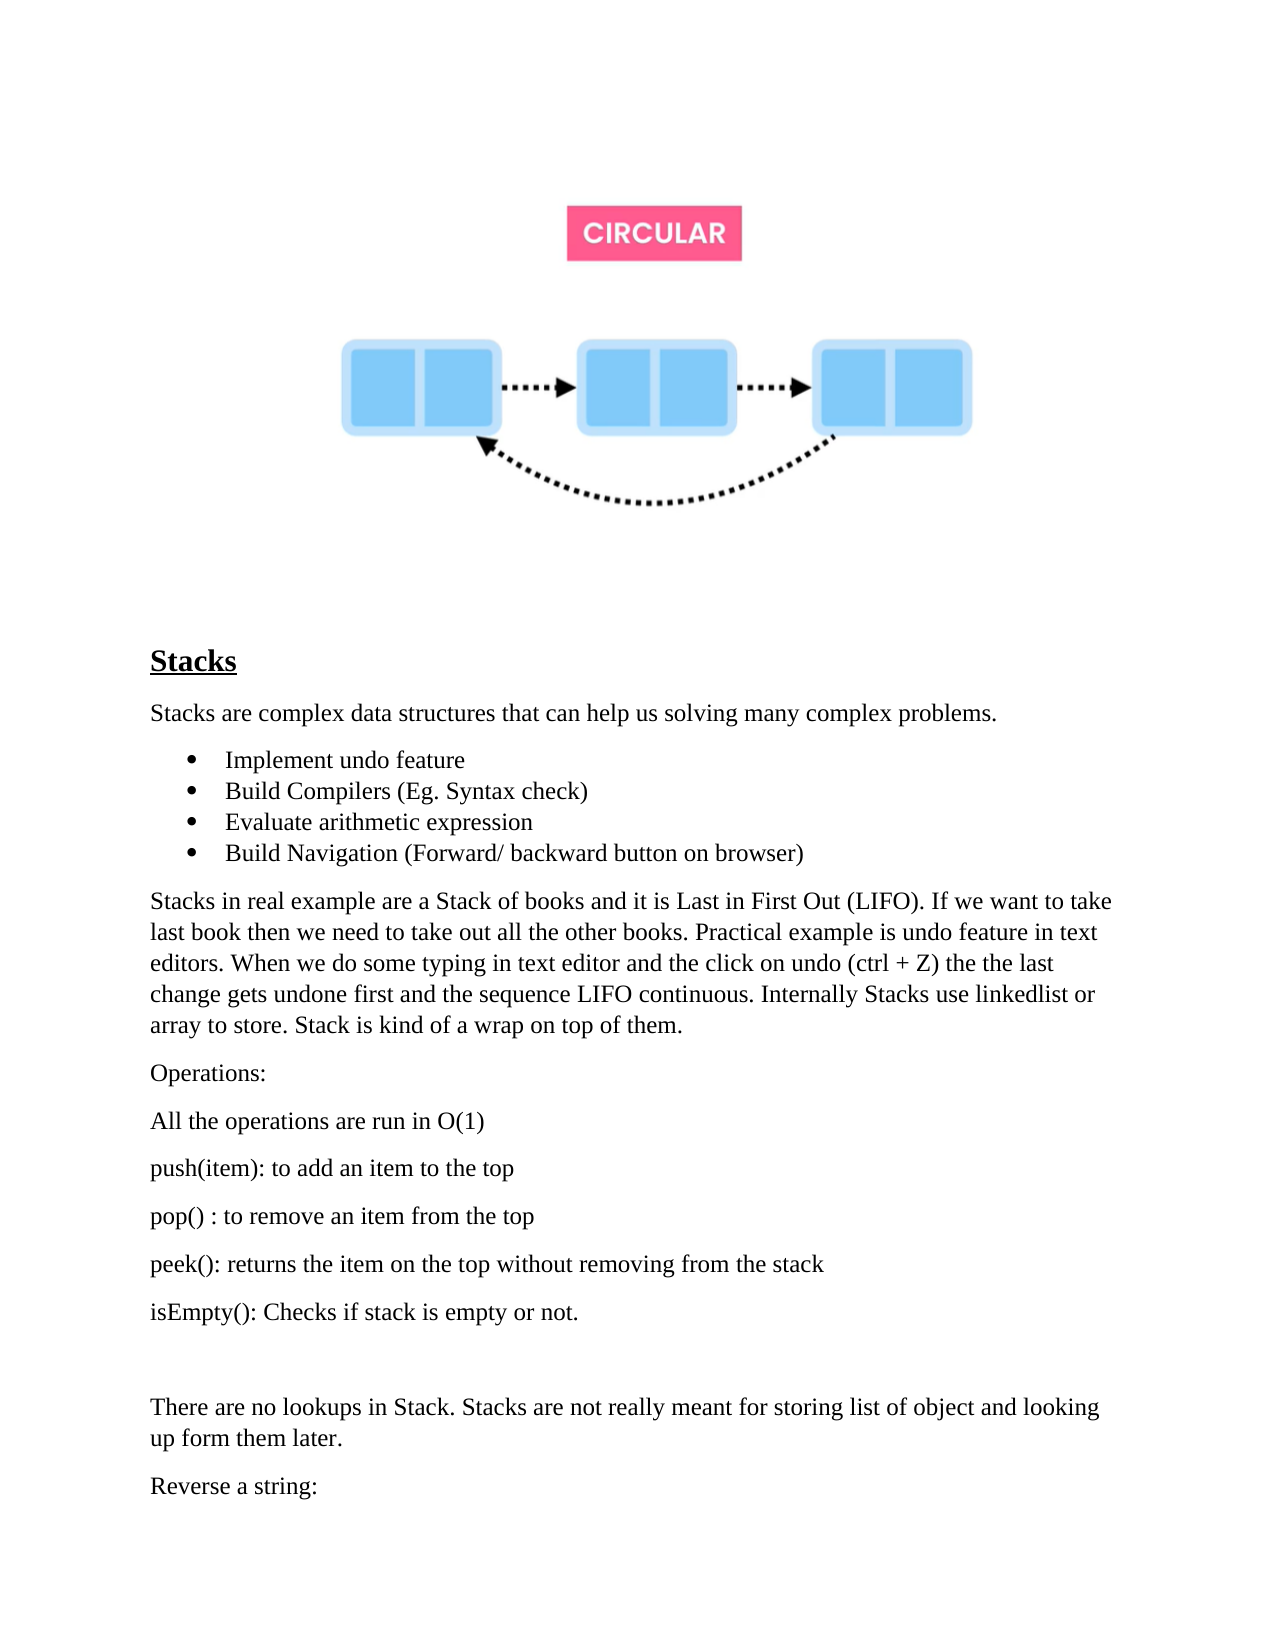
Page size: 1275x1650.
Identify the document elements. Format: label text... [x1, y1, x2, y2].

picture [150, 150, 1125, 576]
list Build Navigation (Forward/ backward button on browser) [187, 838, 1125, 867]
text All the operations are run in O(1) [150, 1106, 1125, 1134]
text peek(): returns the item on the top without removing from the stack [150, 1249, 1125, 1278]
text Reverse a string: [150, 1471, 1125, 1499]
text Stacks are complex data structures that can help us solving many complex problems. [150, 698, 1125, 726]
text There are no lookups in Stack. Stacks are not really meant for storing list of object and looking up form them later. [150, 1392, 1125, 1452]
list Implement undo feature [187, 745, 1125, 774]
list Evaluate arithmetic expression [187, 807, 1125, 836]
list Build Compilers (Eg. Syntax check) [187, 776, 1125, 805]
text pop() : to remove an item from the top [150, 1201, 1125, 1230]
text push(item): to add an item to the top [150, 1153, 1125, 1182]
text Operations: [150, 1058, 1125, 1087]
text Stacks [150, 642, 1125, 678]
text Stacks in real example are a Stack of books and it is Last in First Out (LIFO). If we want to take last book then we need to take out all the other books. Practical example is undo feature in text editors. When we do some typing in text editor and the click on undo (ctrl + Z) the the last change gets undone first and the sequence LIFO continuous. Internally Stacks use linkedlist or array to store. Stack is kind of a wrap on top of them. [150, 886, 1125, 1039]
text isEmpty(): Checks if stack is empty or not. [150, 1297, 1125, 1325]
